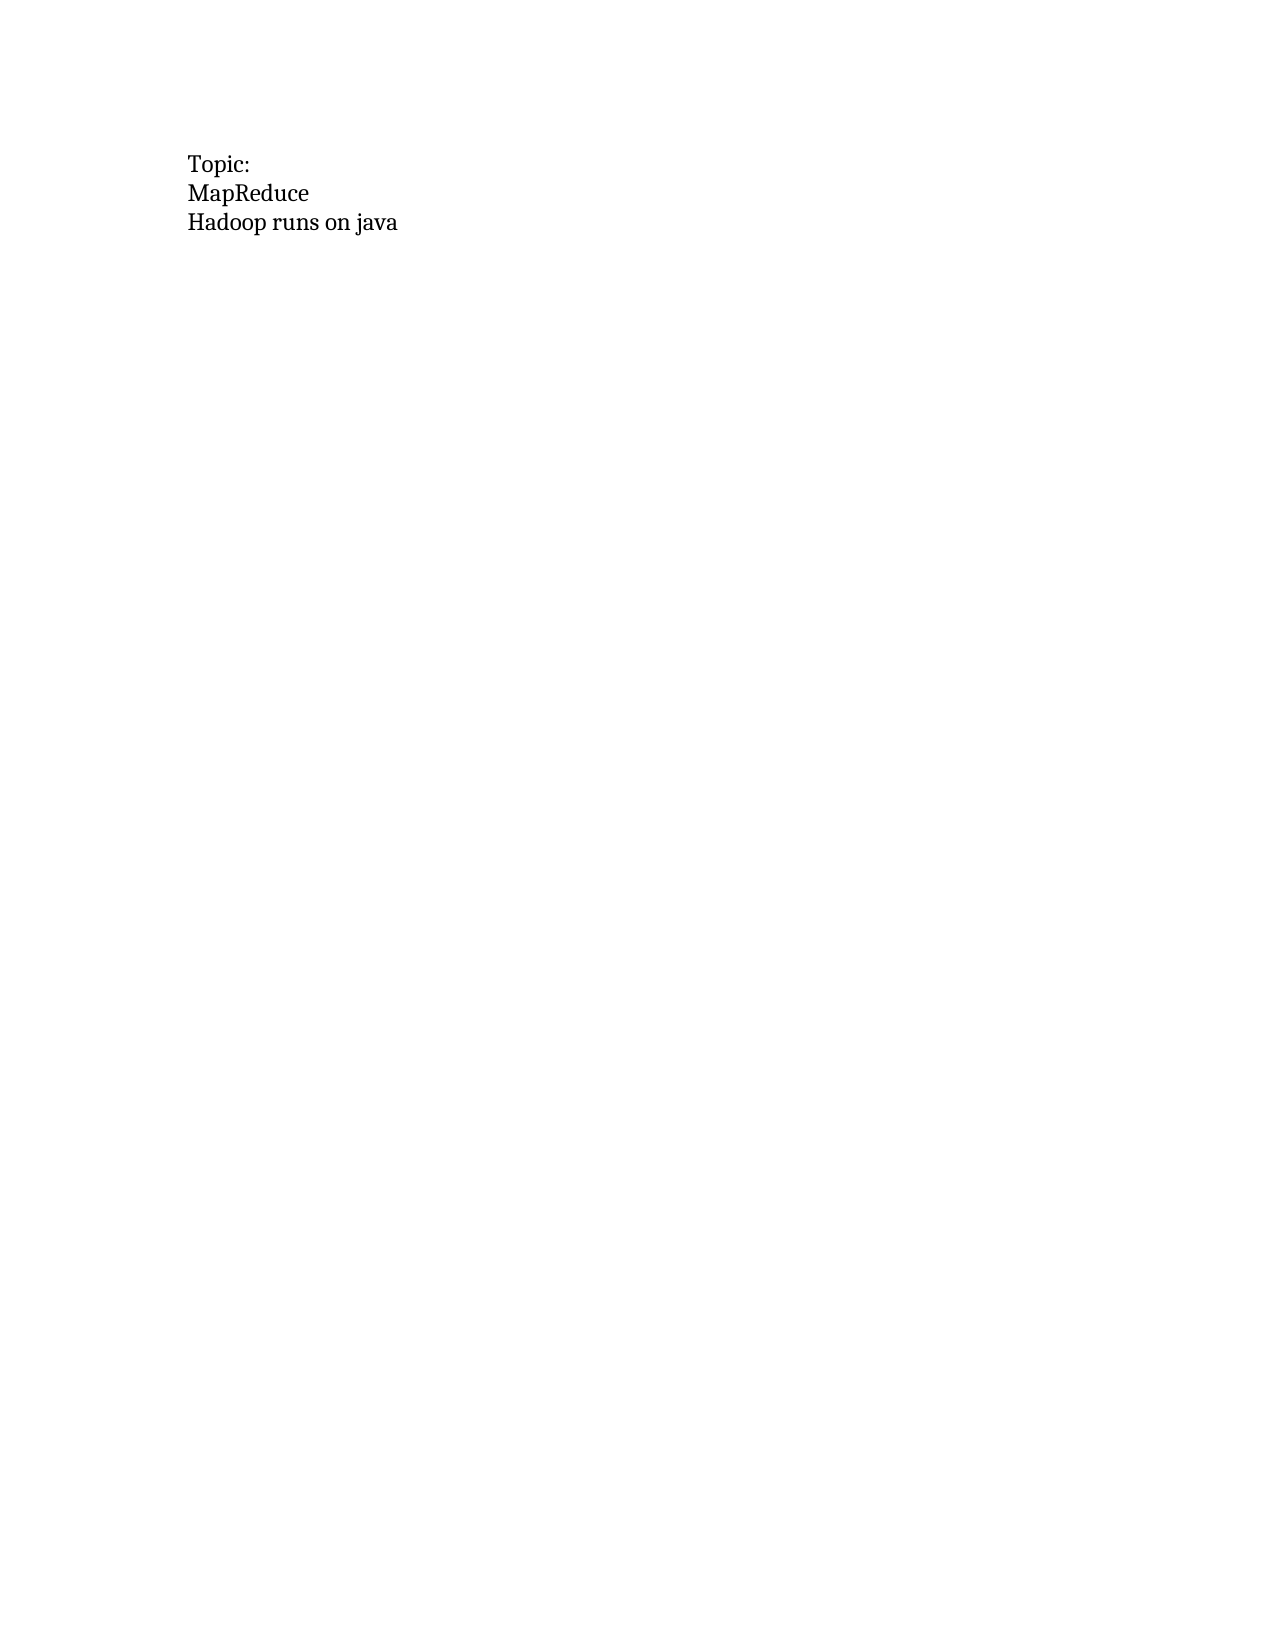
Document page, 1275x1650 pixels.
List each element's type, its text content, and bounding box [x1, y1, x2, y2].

text MapReduce [187, 179, 1087, 207]
text Topic: [187, 150, 1087, 179]
text Hadoop runs on java [187, 207, 1087, 236]
